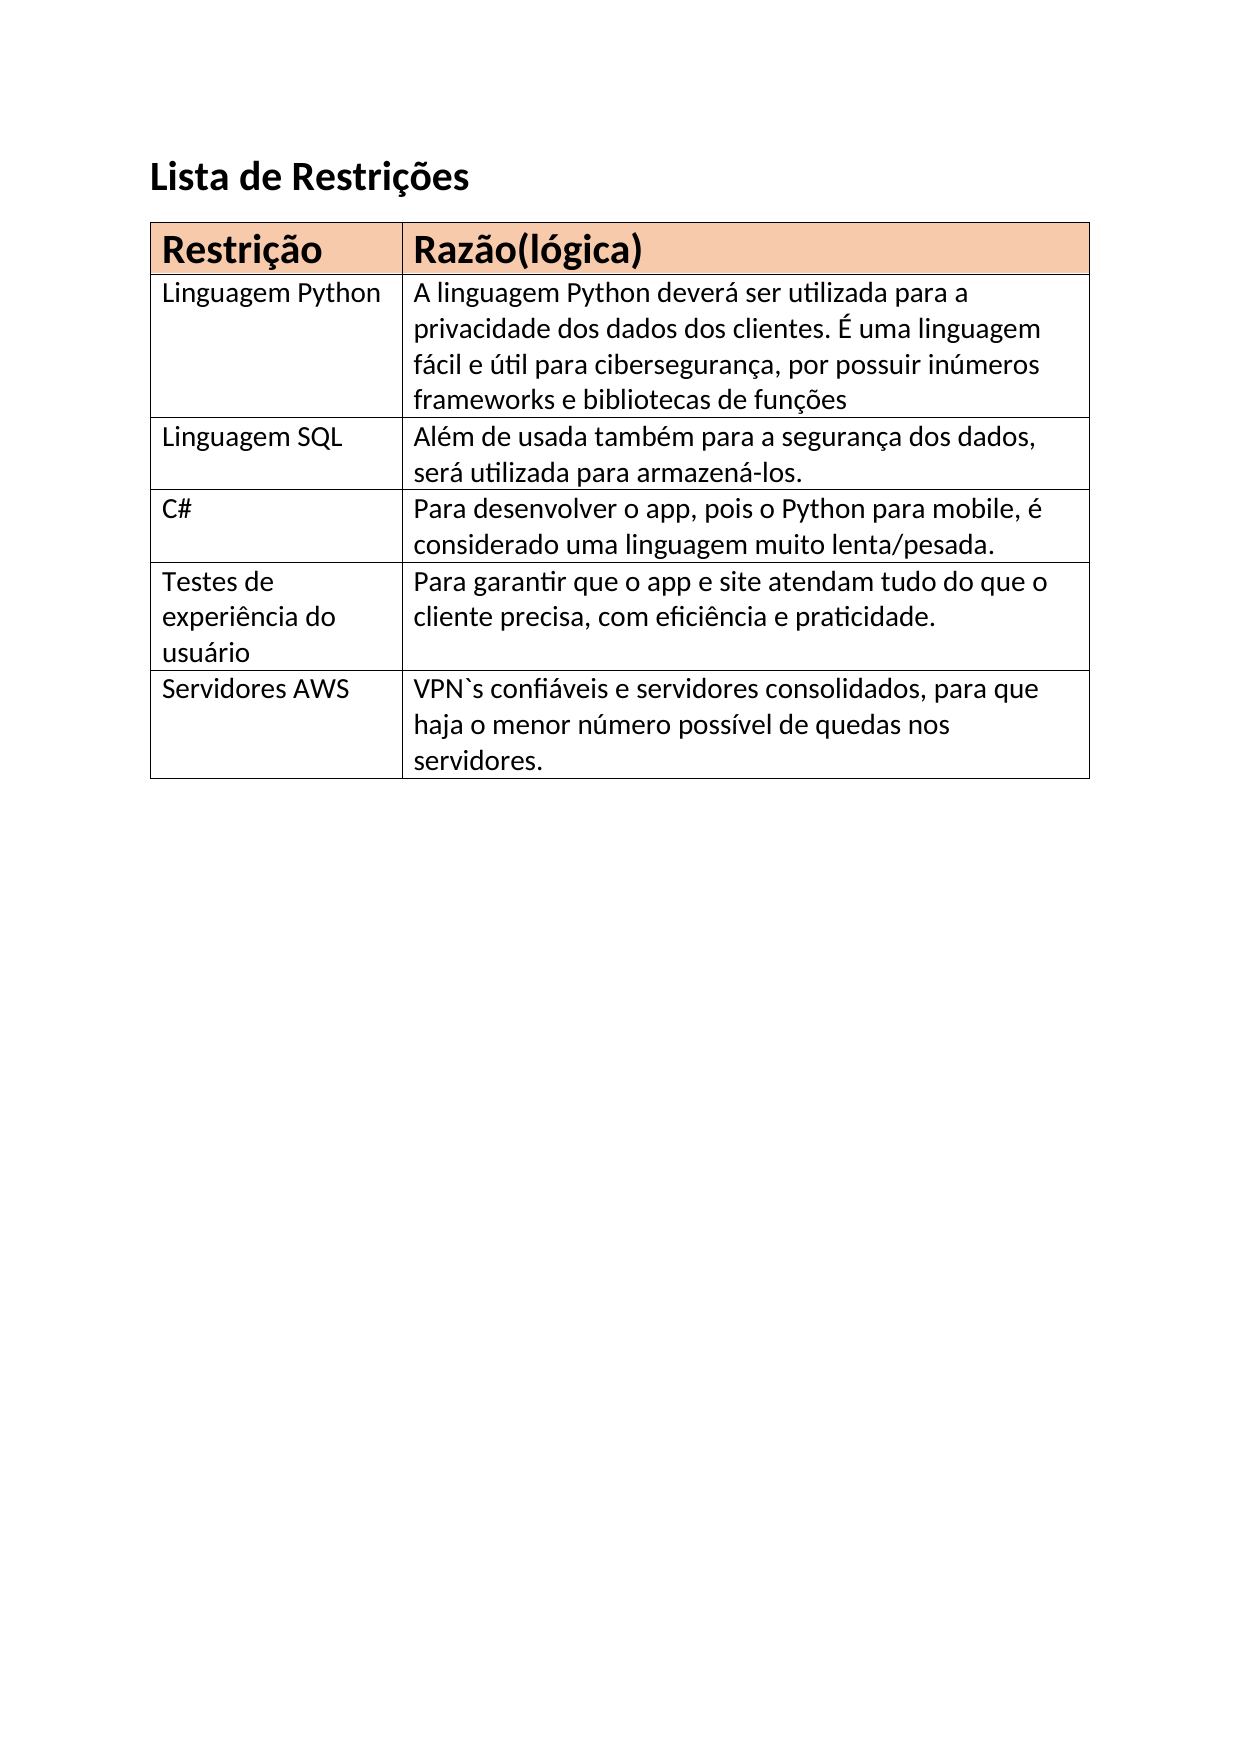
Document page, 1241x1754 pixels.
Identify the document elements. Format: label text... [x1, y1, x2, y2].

table_cell Servidores AWS [151, 671, 402, 777]
table_header Razão(lógica) [403, 223, 1089, 273]
table_cell Além de usada também para a segurança dos dados, será utilizada para armazená-los. [403, 418, 1089, 489]
table_cell Para desenvolver o app, pois o Python para mobile, é considerado uma linguagem muito lenta/pesada. [403, 490, 1089, 562]
text Lista de Restrições [150, 150, 1090, 201]
table_cell Para garantir que o app e site atendam tudo do que o cliente precisa, com eficiência e praticidade. [403, 563, 1089, 669]
table_cell C# [151, 490, 402, 562]
table_cell Linguagem Python [151, 275, 402, 417]
table_cell Linguagem SQL [151, 418, 402, 489]
table_cell A linguagem Python deverá ser utilizada para a privacidade dos dados dos clientes. É uma linguagem fácil e útil para cibersegurança, por possuir inúmeros frameworks e bibliotecas de funções [403, 275, 1089, 417]
table_cell VPN`s confiáveis e servidores consolidados, para que haja o menor número possível de quedas nos servidores. [403, 671, 1089, 777]
table_cell Testes de experiência do usuário [151, 563, 402, 669]
table_header Restrição [151, 223, 402, 273]
